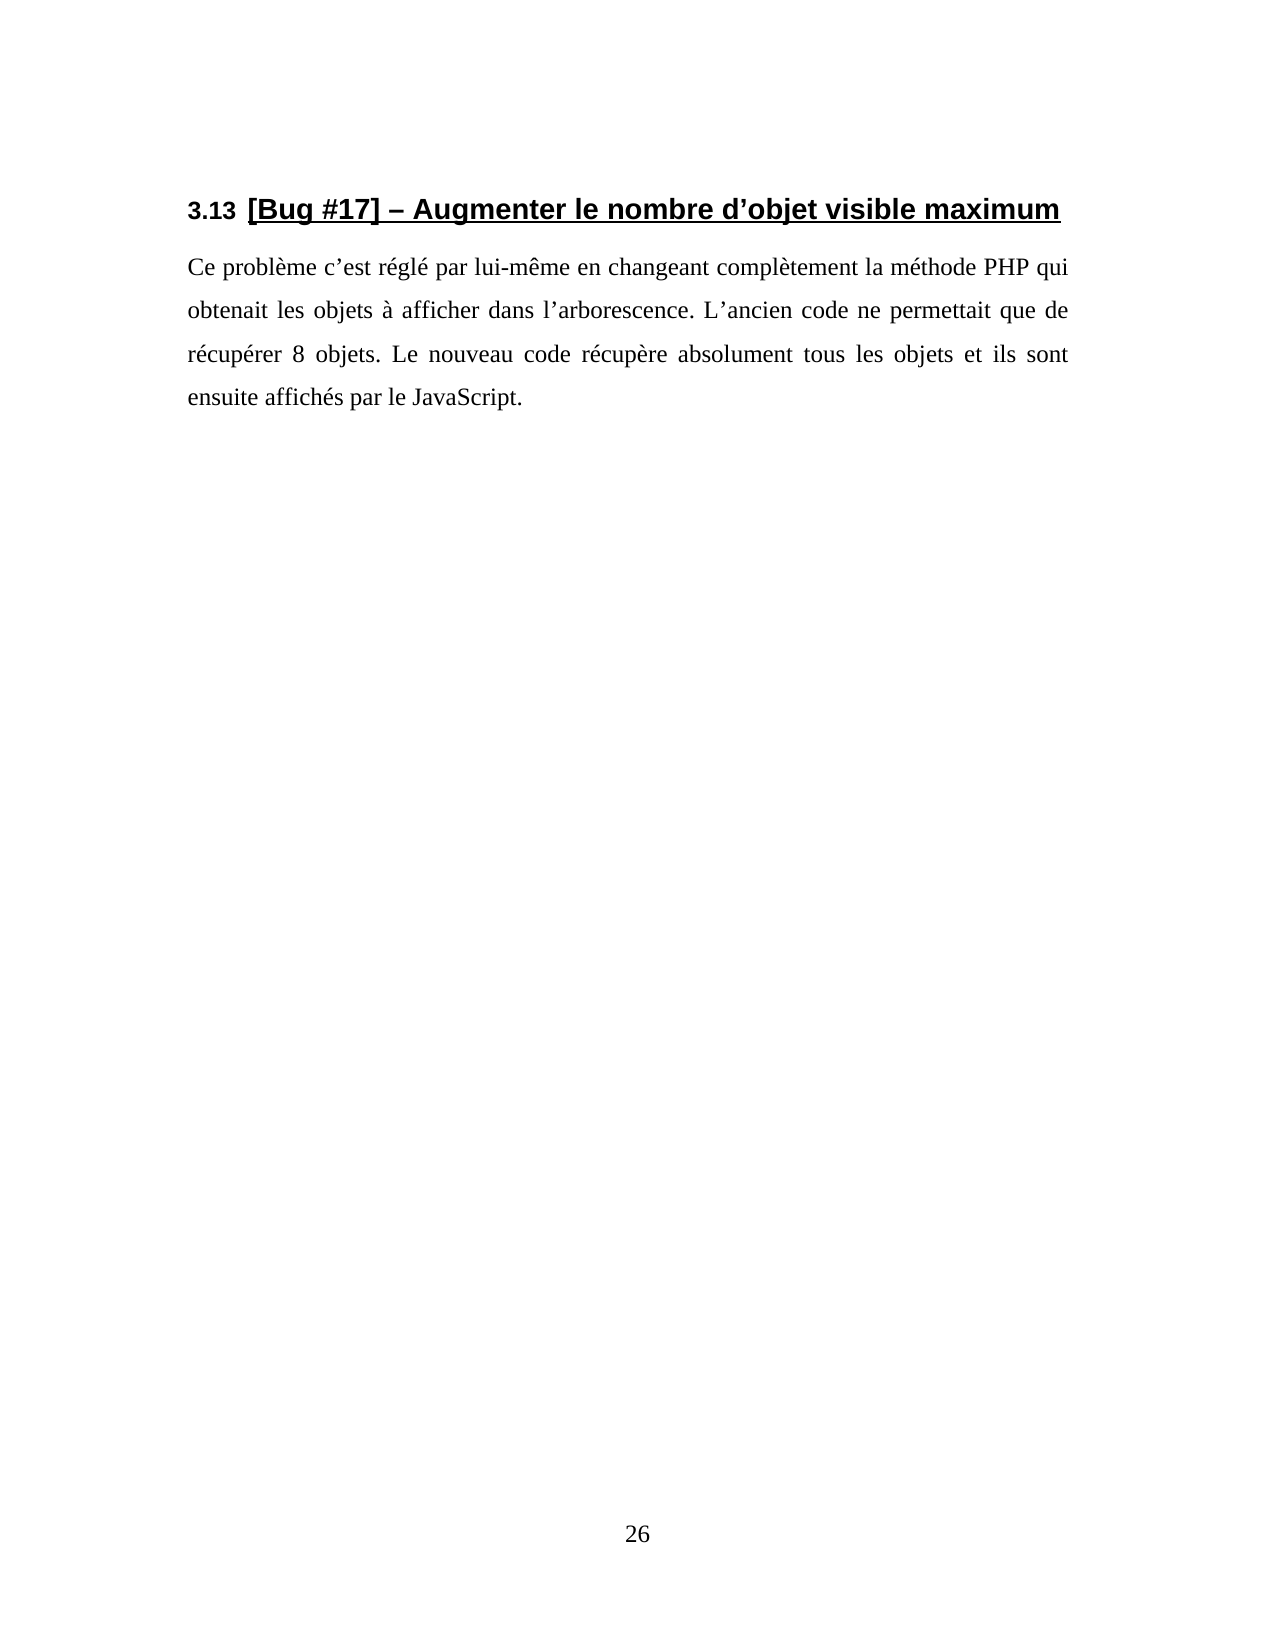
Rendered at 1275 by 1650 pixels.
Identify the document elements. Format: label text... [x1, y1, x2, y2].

text Ce problème c’est réglé par lui-même en changeant complètement la méthode PHP qui obtenait les objets à afficher dans l’arborescence. L’ancien code ne permettait que de récupérer 8 objets. Le nouveau code récupère absolument tous les objets et ils sont ensuite affichés par le JavaScript. [187, 252, 1070, 411]
subtitle [Bug #17] – Augmenter le nombre d’objet visible maximum [187, 192, 1070, 225]
